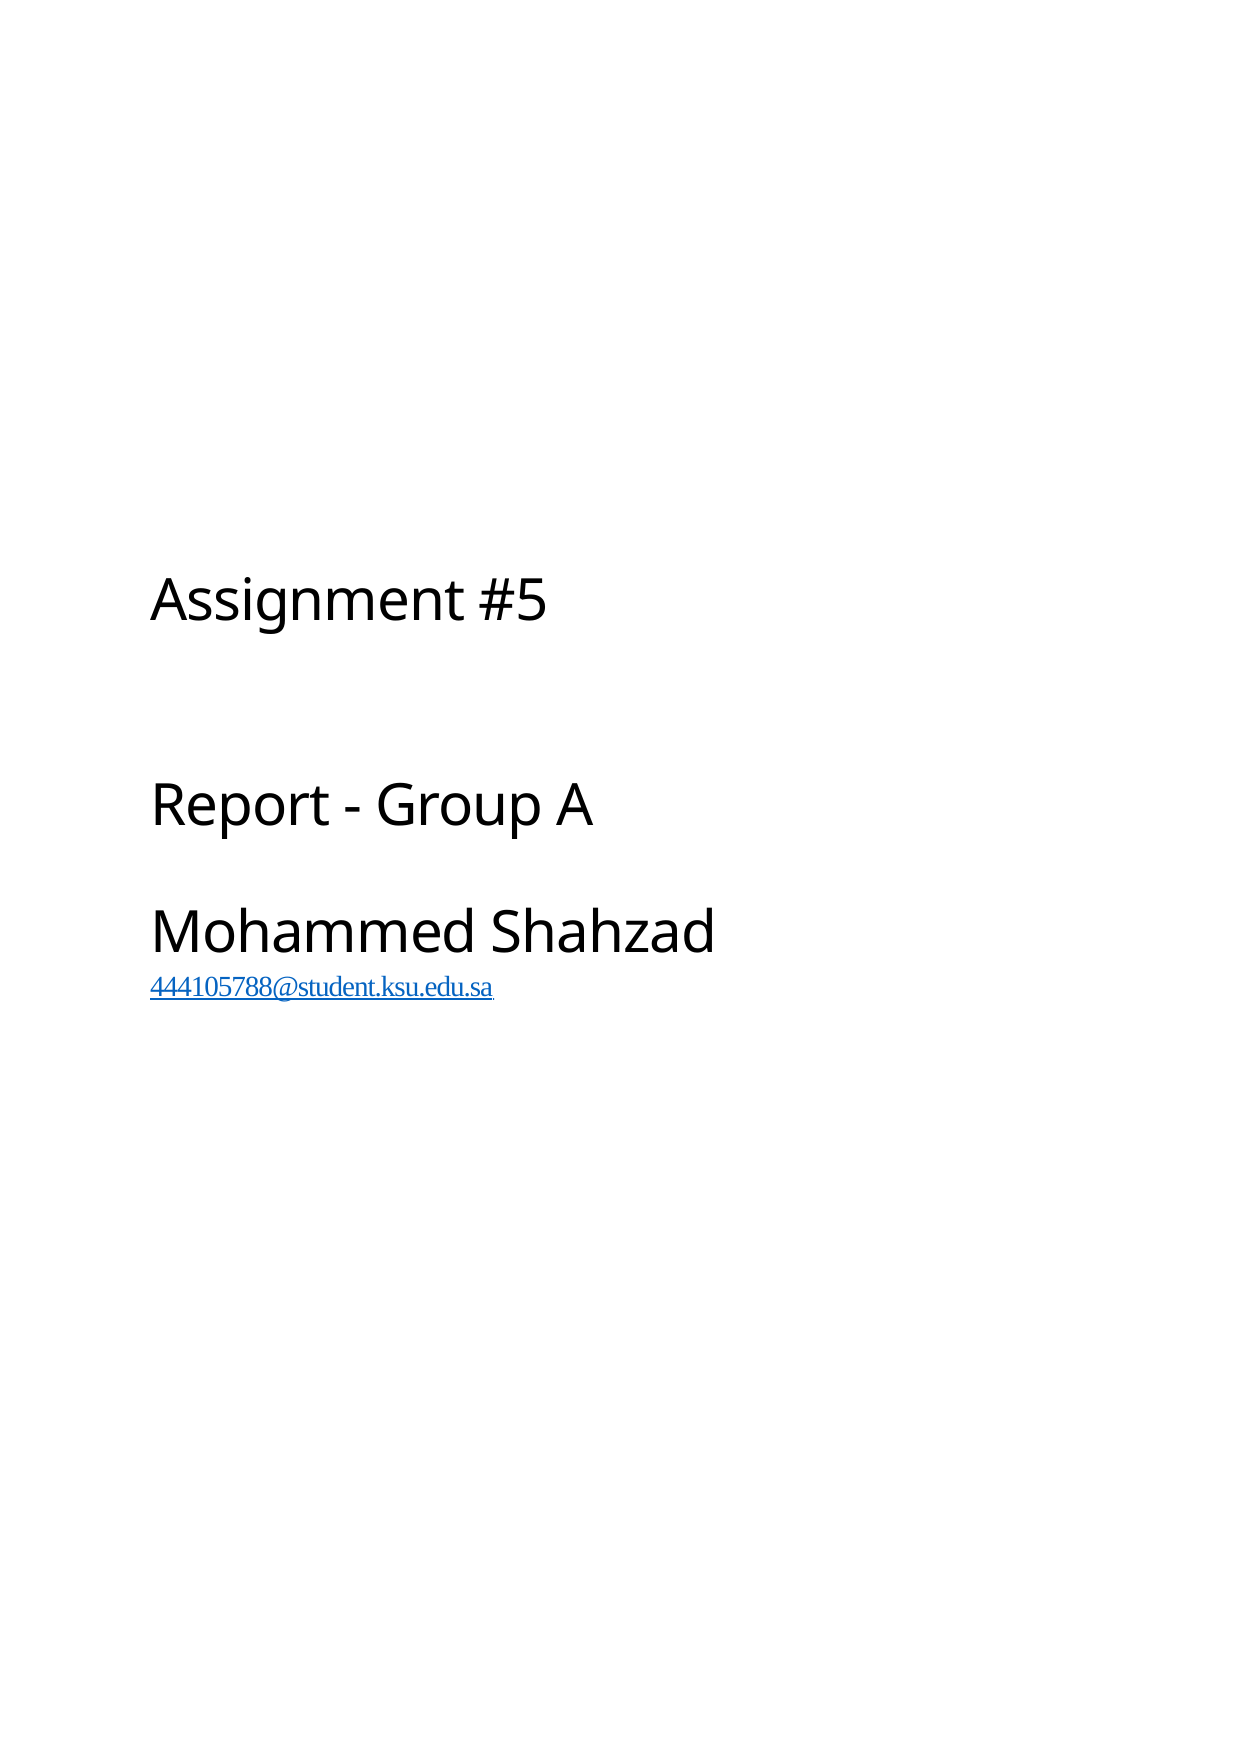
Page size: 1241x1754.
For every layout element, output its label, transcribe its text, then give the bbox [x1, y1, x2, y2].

title Report - Group A [150, 763, 1090, 843]
title 444105788@student.ksu.edu.sa [150, 969, 1090, 1003]
title Mohammed Shahzad [150, 890, 1090, 969]
title Assignment #5 [150, 558, 1090, 637]
